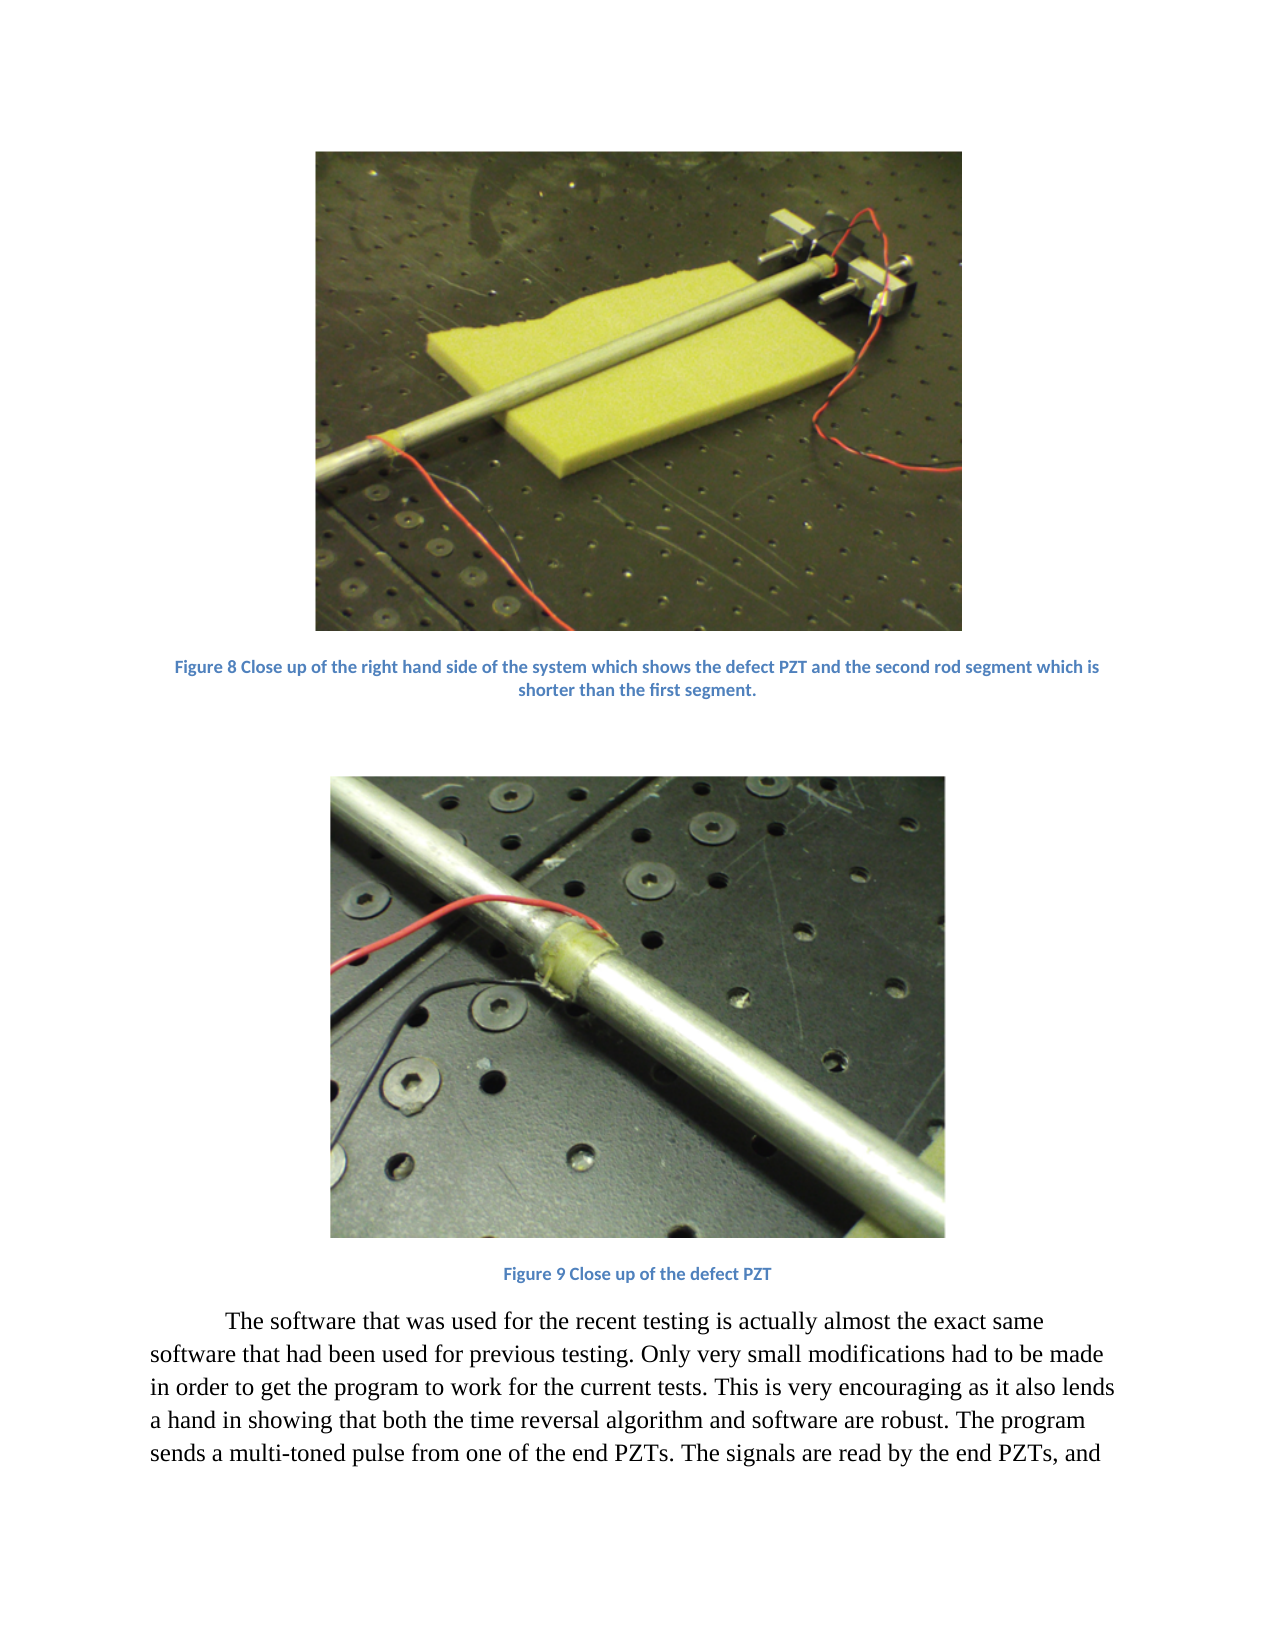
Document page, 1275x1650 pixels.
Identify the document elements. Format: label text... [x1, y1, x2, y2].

picture [328, 775, 947, 1238]
picture [313, 150, 962, 631]
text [150, 1306, 1125, 1467]
